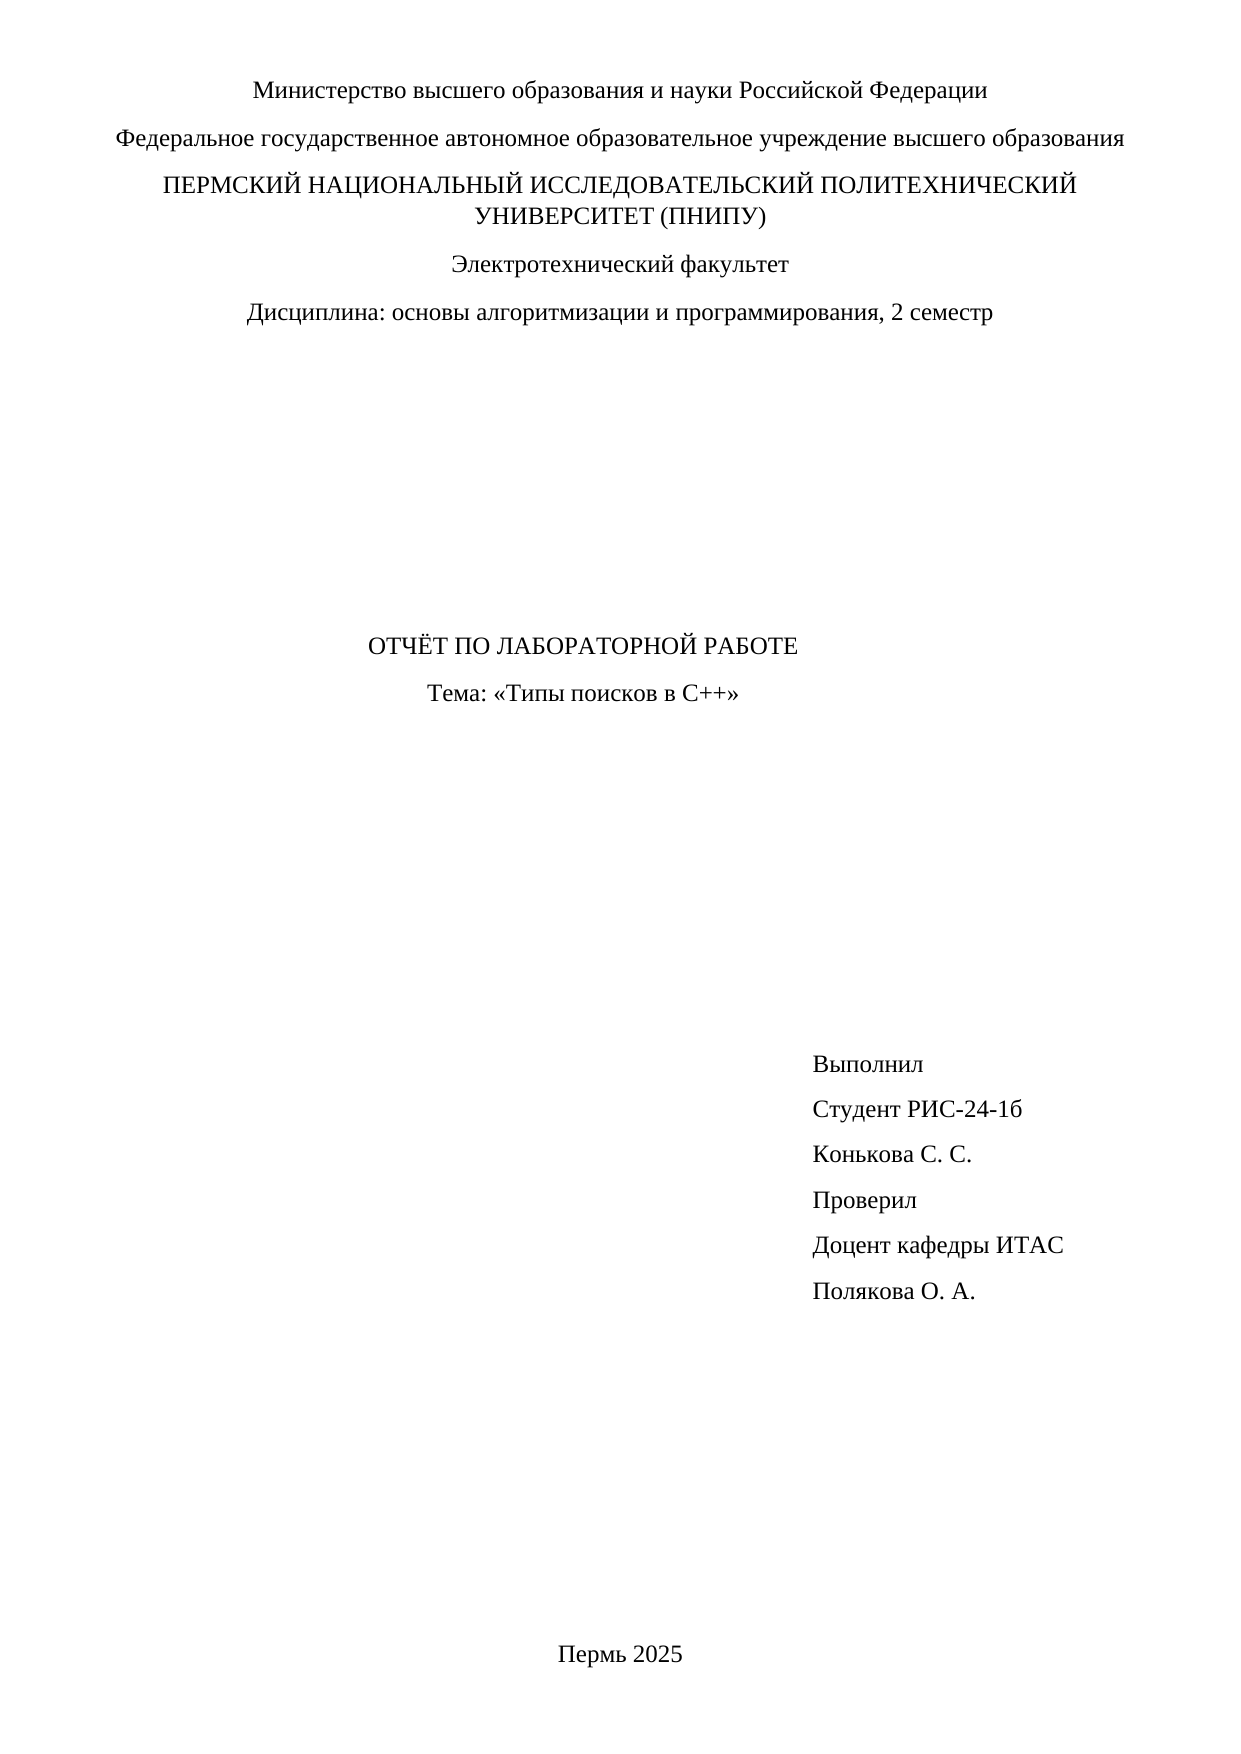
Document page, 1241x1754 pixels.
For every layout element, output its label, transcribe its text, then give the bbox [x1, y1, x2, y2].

text Проверил [739, 1185, 1091, 1214]
text Полякова О. А. [739, 1276, 1091, 1304]
text Министерство высшего образования и науки Российской Федерации [75, 75, 1165, 104]
text Федеральное государственное автономное образовательное учреждение высшего образования [75, 123, 1165, 151]
text ПЕРМСКИЙ НАЦИОНАЛЬНЫЙ ИССЛЕДОВАТЕЛЬСКИЙ ПОЛИТЕХНИЧЕСКИЙ УНИВЕРСИТЕТ (ПНИПУ) [75, 170, 1165, 230]
text ОТЧЁТ ПО ЛАБОРАТОРНОЙ РАБОТЕ [75, 631, 1091, 659]
text Дисциплина: основы алгоритмизации и программирования, 2 семестр [75, 297, 1165, 326]
text Пермь 2025 [149, 1639, 1091, 1668]
text Электротехнический факультет [75, 249, 1165, 278]
text Доцент кафедры ИТАС [739, 1230, 1091, 1259]
text Студент РИС-24-1б [739, 1094, 1091, 1123]
text Выполнил [739, 1049, 1091, 1077]
text Конькова С. С. [739, 1139, 1091, 1168]
text Тема: «Типы поисков в С++» [75, 678, 1091, 707]
